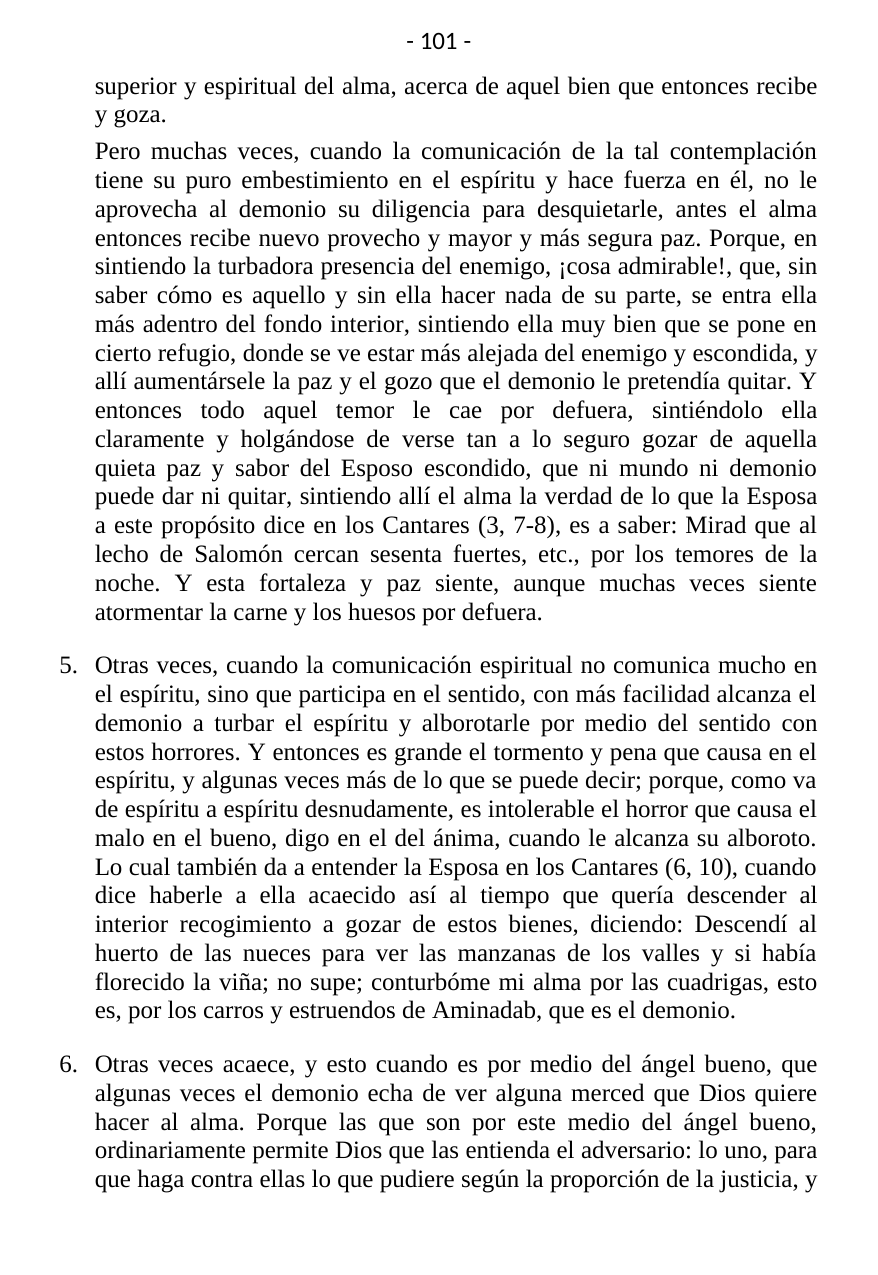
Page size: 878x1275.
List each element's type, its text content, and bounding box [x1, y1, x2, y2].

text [59, 71, 818, 128]
text Pero muchas veces, cuando la comunicación de la tal contemplación tiene su puro embestimiento en el espíritu y hace fuerza en él, no le aprovecha al demonio su diligencia para desquietarle, antes el alma entonces recibe nuevo provecho y mayor y más segura paz. Porque, en sintiendo la turbadora presencia del enemigo, ¡cosa admirable!, que, sin saber cómo es aquello y sin ella hacer nada de su parte, se entra ella más adentro del fondo interior, sintiendo ella muy bien que se pone en cierto refugio, donde se ve estar más alejada del enemigo y escondida, y allí aumentársele la paz y el gozo que el demonio le pretendía quitar. Y entonces todo aquel temor le cae por defuera, sintiéndolo ella claramente y holgándose de verse tan a lo seguro gozar de aquella quieta paz y sabor del Esposo escondido, que ni mundo ni demonio puede dar ni quitar, sintiendo allí el alma la verdad de lo que la Esposa a este propósito dice en los Cantares (3, 7-8), es a saber: Mirad que al lecho de Salomón cercan sesenta fuertes, etc., por los temores de la noche. Y esta fortaleza y paz siente, aunque muchas veces siente atormentar la carne y los huesos por defuera. [94, 137, 818, 625]
text 5. Otras veces, cuando la comunicación espiritual no comunica mucho en el espíritu, sino que participa en el sentido, con más facilidad alcanza el demonio a turbar el espíritu y alborotarle por medio del sentido con estos horrores. Y entonces es grande el tormento y pena que causa en el espíritu, y algunas veces más de lo que se puede decir; porque, como va de espíritu a espíritu desnudamente, es intolerable el horror que causa el malo en el bueno, digo en el del ánima, cuando le alcanza su alboroto. Lo cual también da a entender la Esposa en los Cantares (6, 10), cuando dice haberle a ella acaecido así al tiempo que quería descender al interior recogimiento a gozar de estos bienes, diciendo: Descendí al huerto de las nueces para ver las manzanas de los valles y si había florecido la viña; no supe; conturbóme mi alma por las cuadrigas, esto es, por los carros y estruendos de Aminadab, que es el demonio. [59, 650, 818, 1024]
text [59, 1049, 818, 1193]
